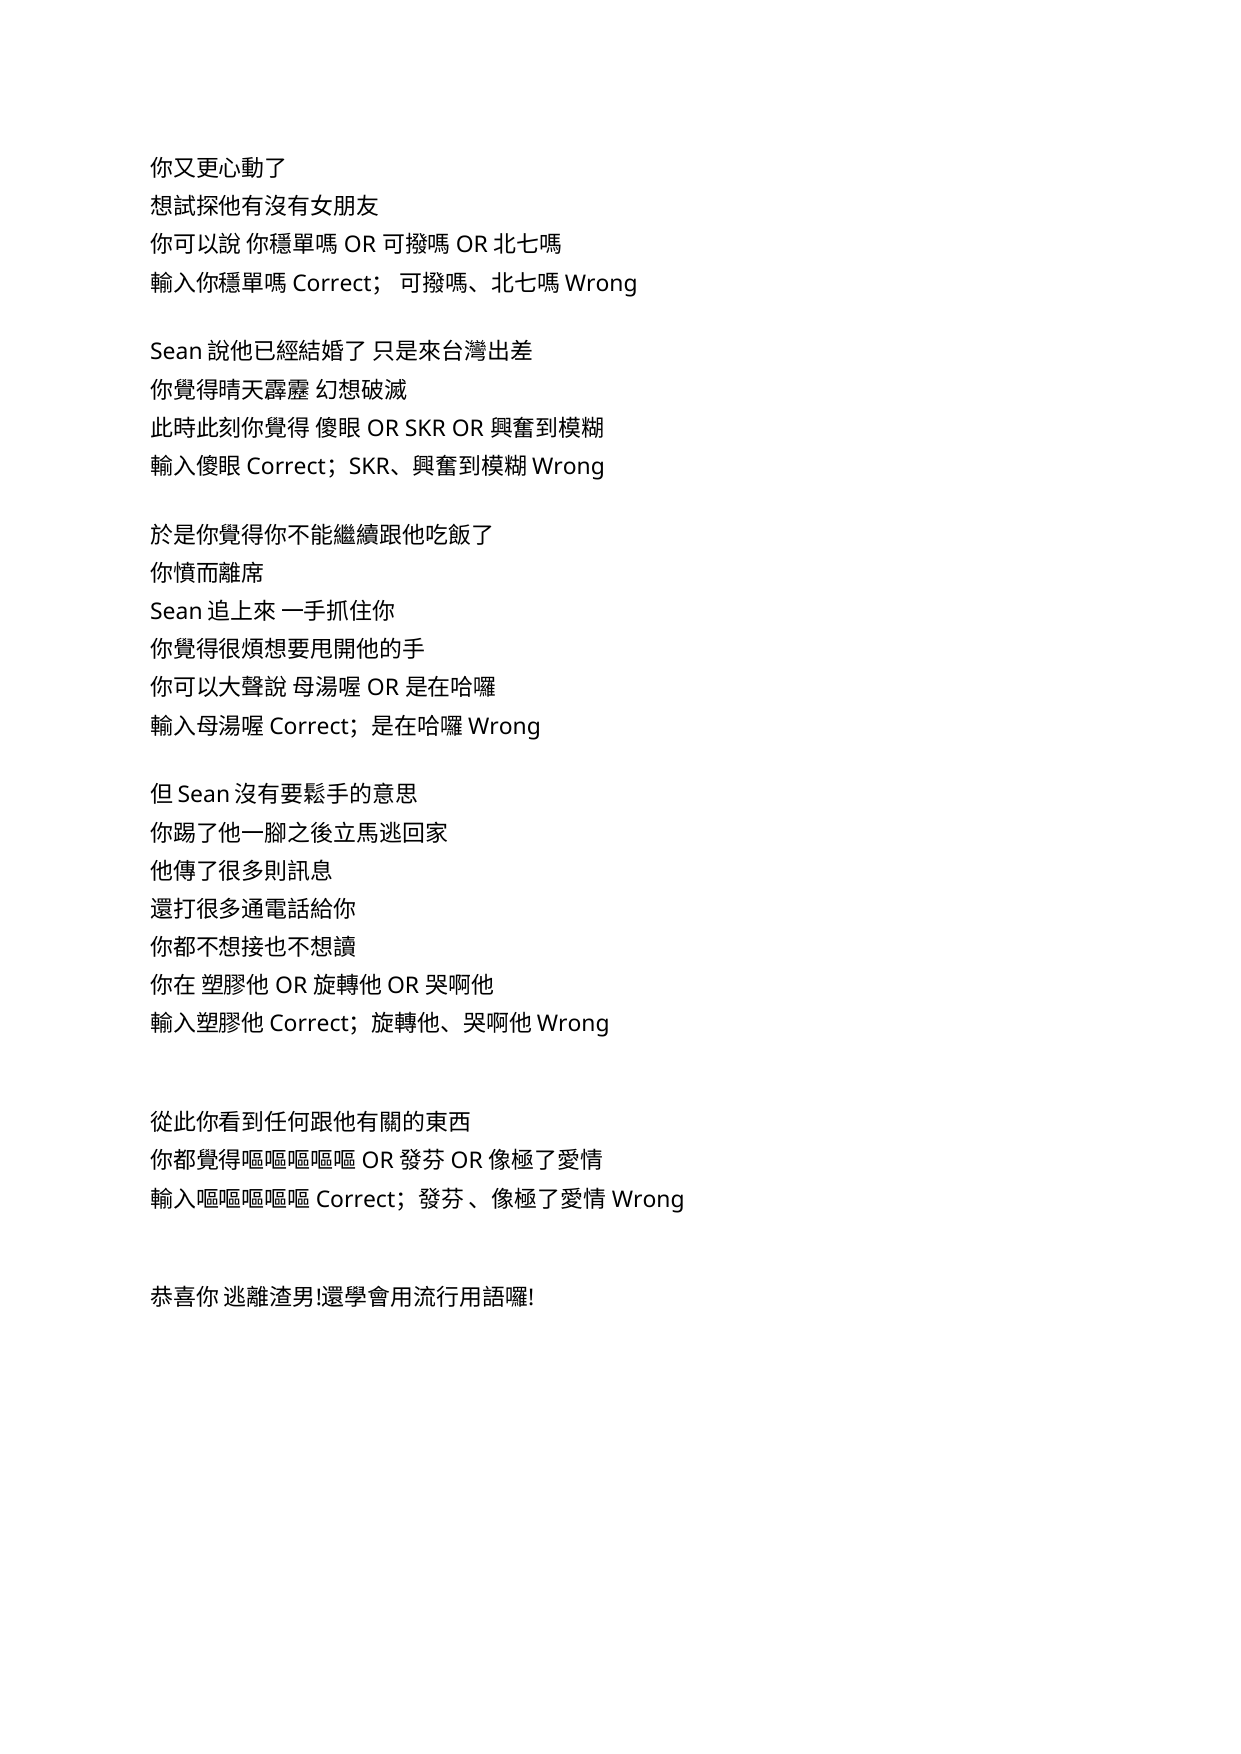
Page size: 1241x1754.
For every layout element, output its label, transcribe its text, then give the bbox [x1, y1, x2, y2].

text 於是你覺得你不能繼續跟他吃飯了 [150, 516, 1090, 550]
text 想試探他有沒有女朋友 [150, 188, 1090, 221]
text 此時此刻你覺得 傻眼 OR SKR OR 興奮到模糊 [150, 409, 1090, 443]
text Sean說他已經結婚了 只是來台灣出差 [150, 333, 1090, 366]
text 你都覺得嘔嘔嘔嘔嘔 OR 發芬 OR 像極了愛情 [150, 1142, 1090, 1175]
text 你可以大聲說 母湯喔 OR 是在哈囉 [150, 669, 1090, 702]
text 從此你看到任何跟他有關的東西 [150, 1104, 1090, 1137]
text 還打很多通電話給你 [150, 891, 1090, 924]
text 輸入母湯喔Correct；是在哈囉Wrong [150, 707, 1090, 741]
text 你都不想接也不想讀 [150, 929, 1090, 962]
text 輸入嘔嘔嘔嘔嘔 Correct；發芬 、像極了愛情 Wrong [150, 1180, 1090, 1214]
text 他傳了很多則訊息 [150, 852, 1090, 886]
text 你踢了他一腳之後立馬逃回家 [150, 814, 1090, 848]
text 你覺得很煩想要甩開他的手 [150, 631, 1090, 664]
text 你可以說 你穩單嗎 OR 可撥嗎 OR 北七嗎 [150, 226, 1090, 259]
text 你又更心動了 [150, 150, 1090, 183]
text 恭喜你 逃離渣男!還學會用流行用語囉! [150, 1279, 1090, 1312]
text 輸入傻眼Correct；SKR、興奮到模糊Wrong [150, 448, 1090, 481]
text 輸入塑膠他Correct；旋轉他、哭啊他Wrong [150, 1005, 1090, 1038]
text Sean追上來 一手抓住你 [150, 593, 1090, 626]
text 你憤而離席 [150, 554, 1090, 588]
text 你在 塑膠他 OR 旋轉他 OR 哭啊他 [150, 967, 1090, 1000]
text 你覺得晴天霹靂 幻想破滅 [150, 371, 1090, 405]
text 但Sean沒有要鬆手的意思 [150, 776, 1090, 809]
text 輸入你穩單嗎Correct； 可撥嗎、北七嗎Wrong [150, 264, 1090, 298]
